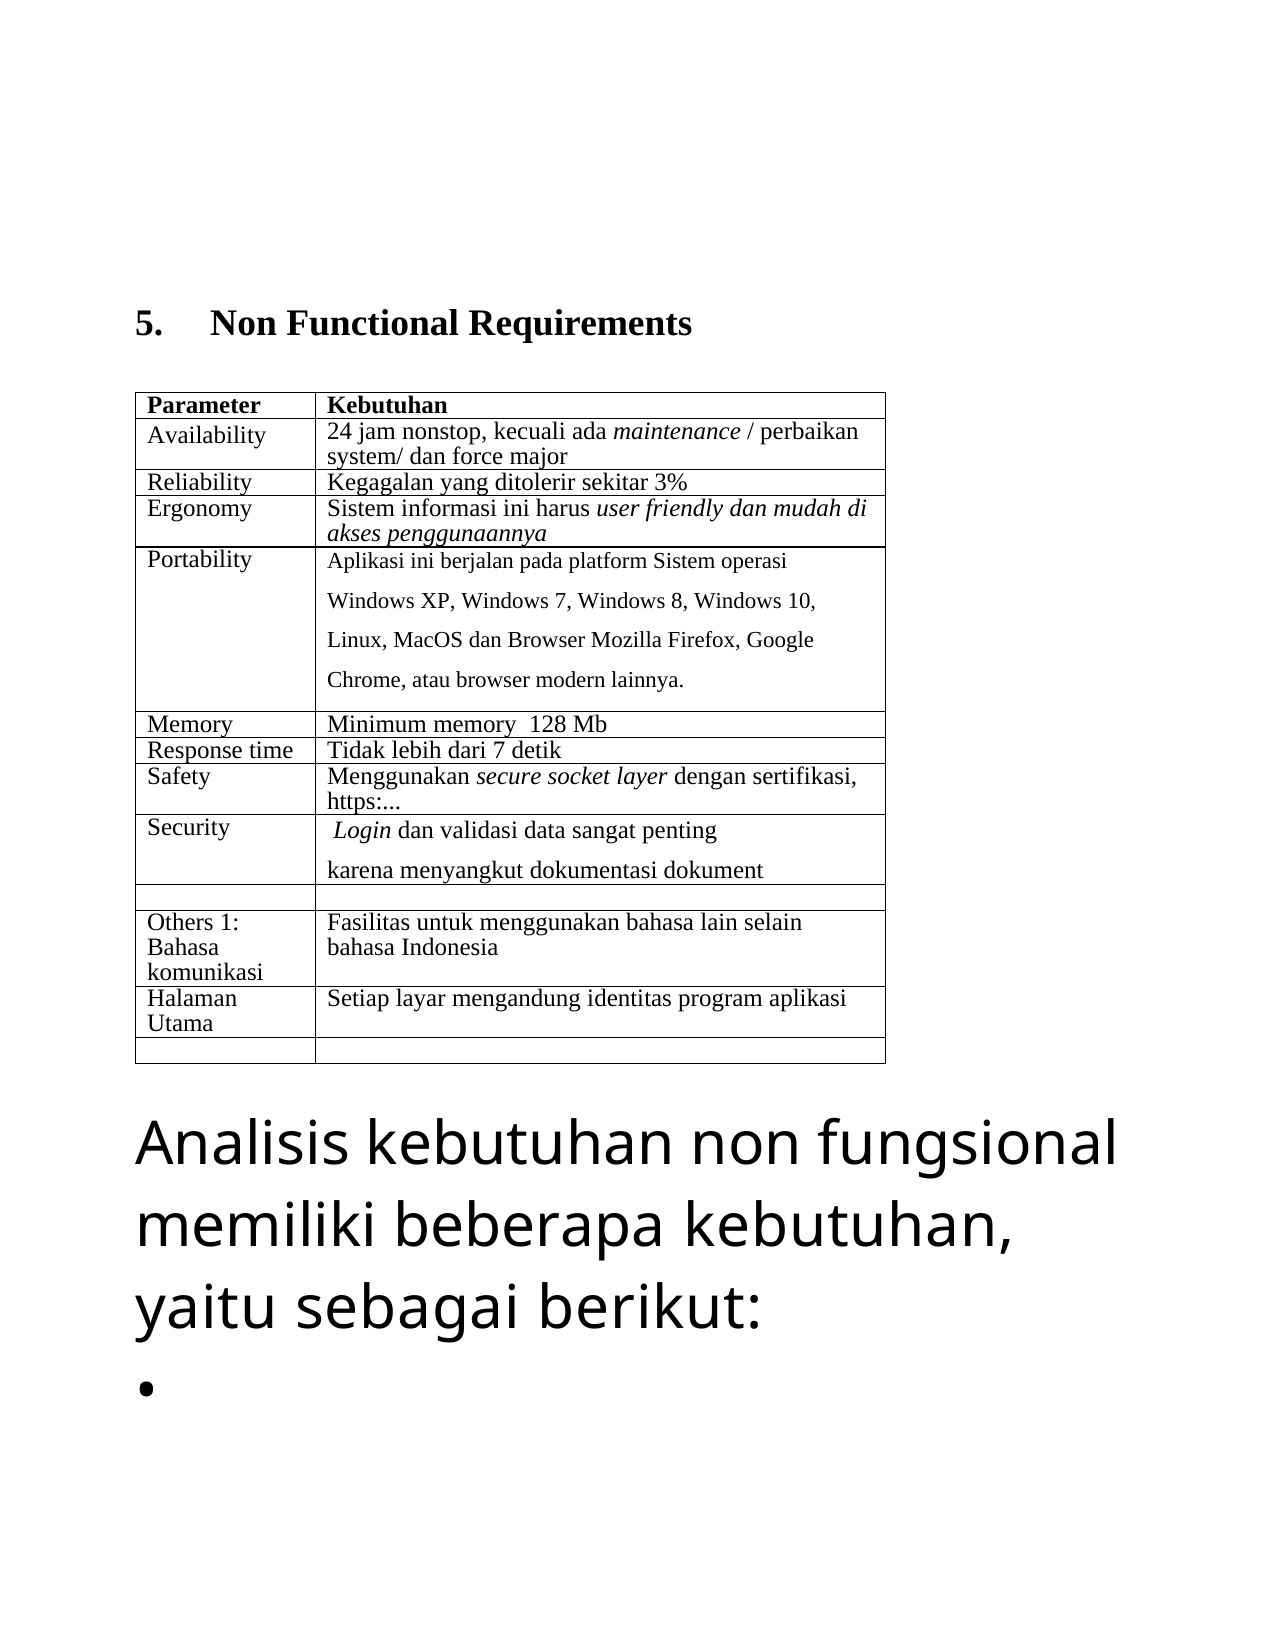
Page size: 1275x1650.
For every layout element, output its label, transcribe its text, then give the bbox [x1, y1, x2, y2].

table_header Parameter [136, 393, 315, 418]
table_cell Aplikasi ini berjalan pada platform Sistem operasi Windows XP, Windows 7, Windows 8, Windows 10, Linux, MacOS dan Browser Mozilla Firefox, Google Chrome, atau browser modern lainnya. [316, 548, 885, 711]
table_cell Minimum memory 128 Mb [316, 712, 885, 737]
table_cell Response time [136, 738, 315, 763]
table_cell Portability [136, 548, 315, 711]
table_cell Setiap layar mengandung identitas program aplikasi [316, 987, 885, 1037]
table_cell [136, 1038, 315, 1063]
text • [135, 1347, 1140, 1429]
table_cell Reliability [136, 470, 315, 495]
table_cell [136, 885, 315, 909]
table_cell Security [136, 815, 315, 883]
table_cell Ergonomy [136, 496, 315, 546]
text Analisis kebutuhan non fungsional memiliki beberapa kebutuhan, yaitu sebagai berikut: [135, 1100, 1140, 1347]
table_cell Menggunakan secure socket layer dengan sertifikasi, https:... [316, 764, 885, 814]
table_cell Halaman Utama [136, 987, 315, 1037]
table_cell Sistem informasi ini harus user friendly dan mudah di akses penggunaannya [316, 496, 885, 546]
table_cell Memory [136, 712, 315, 737]
table_cell [316, 885, 885, 909]
subtitle Non Functional Requirements [135, 300, 1140, 343]
table_cell Fasilitas untuk menggunakan bahasa lain selain bahasa Indonesia [316, 911, 885, 986]
table_header Kebutuhan [316, 393, 885, 418]
table_cell Safety [136, 764, 315, 814]
table_cell Tidak lebih dari 7 detik [316, 738, 885, 763]
table_cell Kegagalan yang ditolerir sekitar 3% [316, 470, 885, 495]
table_cell [316, 1038, 885, 1063]
table_cell 24 jam nonstop, kecuali ada maintenance / perbaikan system/ dan force major [316, 419, 885, 469]
table_cell Login dan validasi data sangat penting karena menyangkut dokumentasi dokument [316, 815, 885, 883]
table_cell Others 1: Bahasa komunikasi [136, 911, 315, 986]
table_cell Availability [136, 419, 315, 469]
